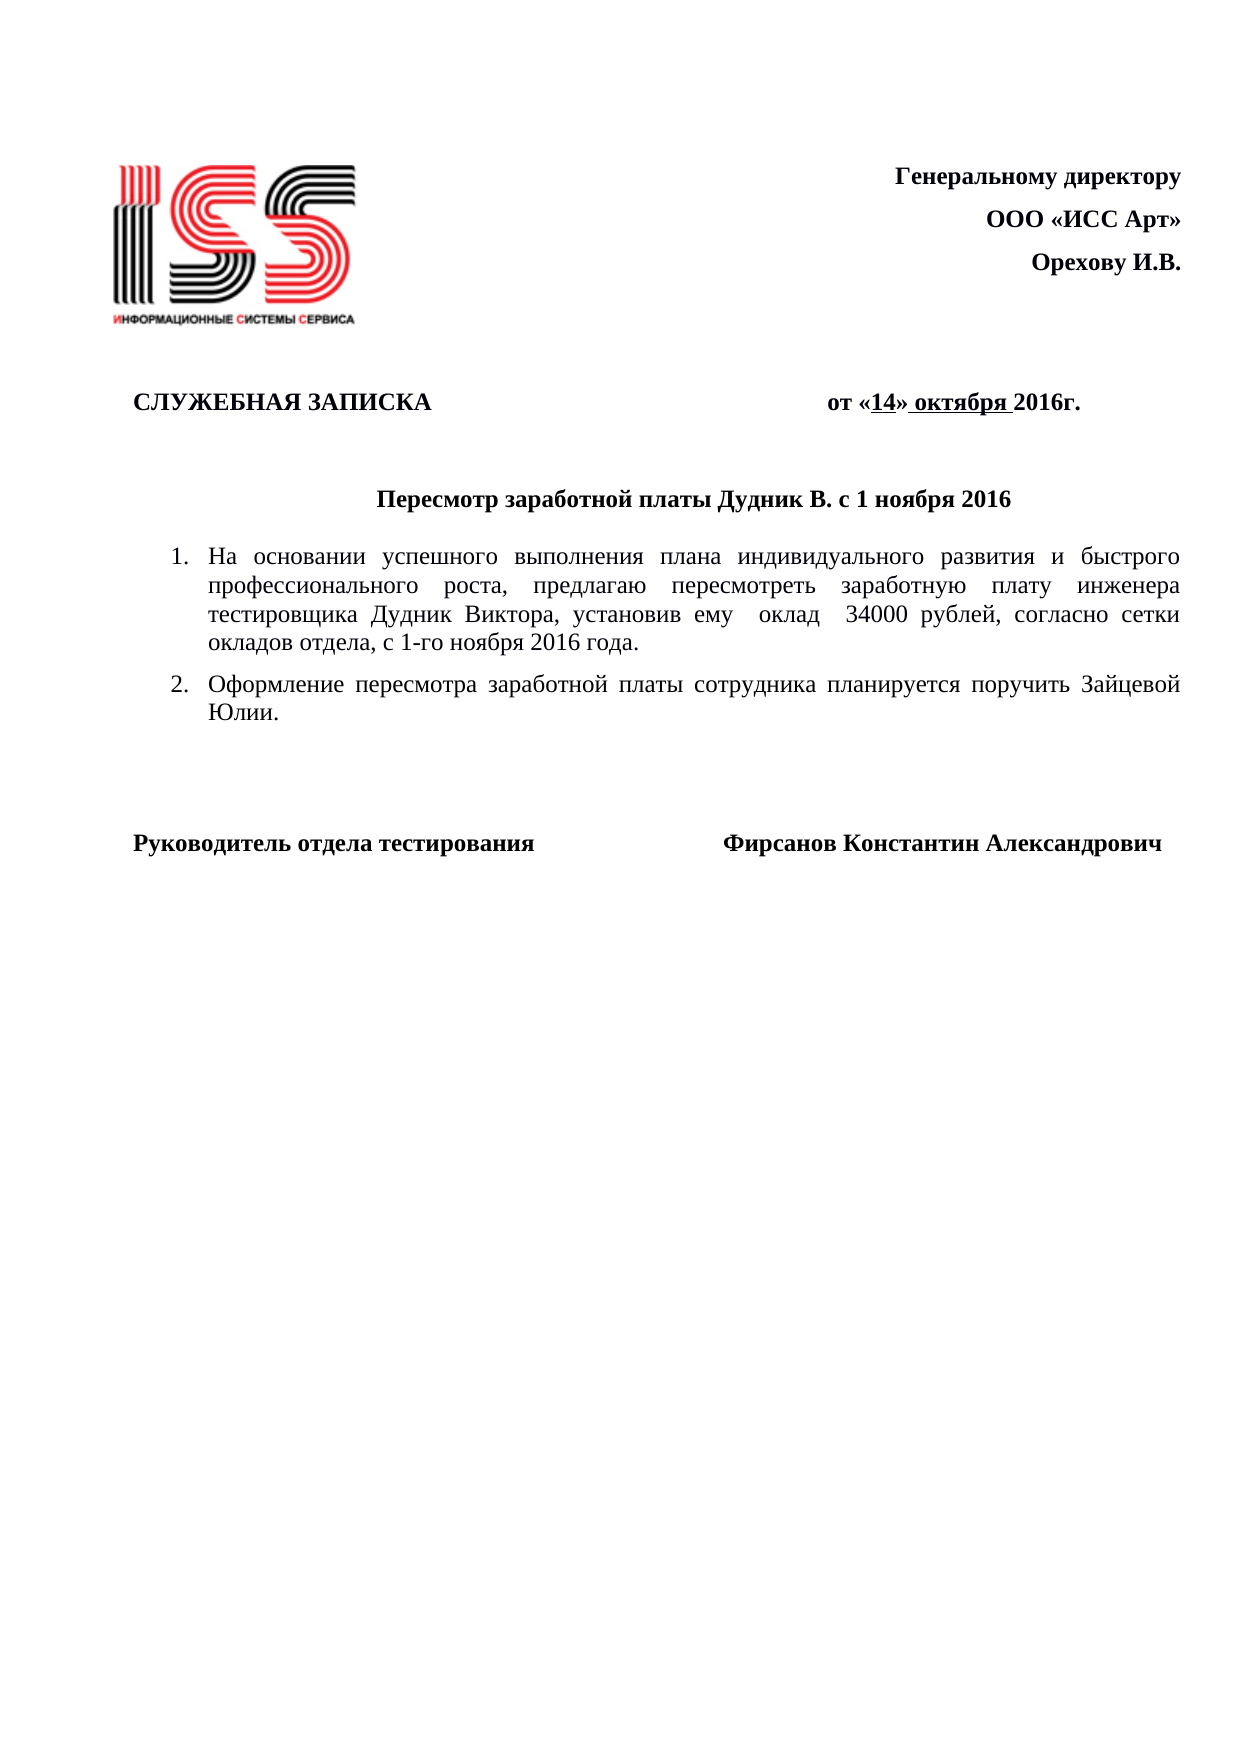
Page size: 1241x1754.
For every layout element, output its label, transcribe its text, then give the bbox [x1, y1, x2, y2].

picture [112, 165, 358, 327]
text ООО «ИСС Арт» [358, 204, 1181, 233]
list Оформление пересмотра заработной платы сотрудника планируется поручить Зайцевой Юлии. [170, 669, 1181, 726]
text СЛУЖЕБНАЯ ЗАПИСКА от «14» октября 2016г. [133, 387, 1181, 416]
text Пересмотр заработной платы Дудник В. с 1 ноября 2016 [207, 484, 1181, 512]
list На основании успешного выполнения плана индивидуального развития и быстрого профессионального роста, предлагаю пересмотреть заработную плату инженера тестировщика Дудник Виктора, установив ему оклад 34000 рублей, согласно сетки окладов отдела, с 1-го ноября 2016 года. [170, 541, 1181, 656]
text Орехову И.В. [358, 247, 1181, 276]
text Генеральному директору [133, 161, 1181, 190]
text Руководитель отдела тестирования Фирсанов Константин Александрович [133, 828, 1181, 856]
